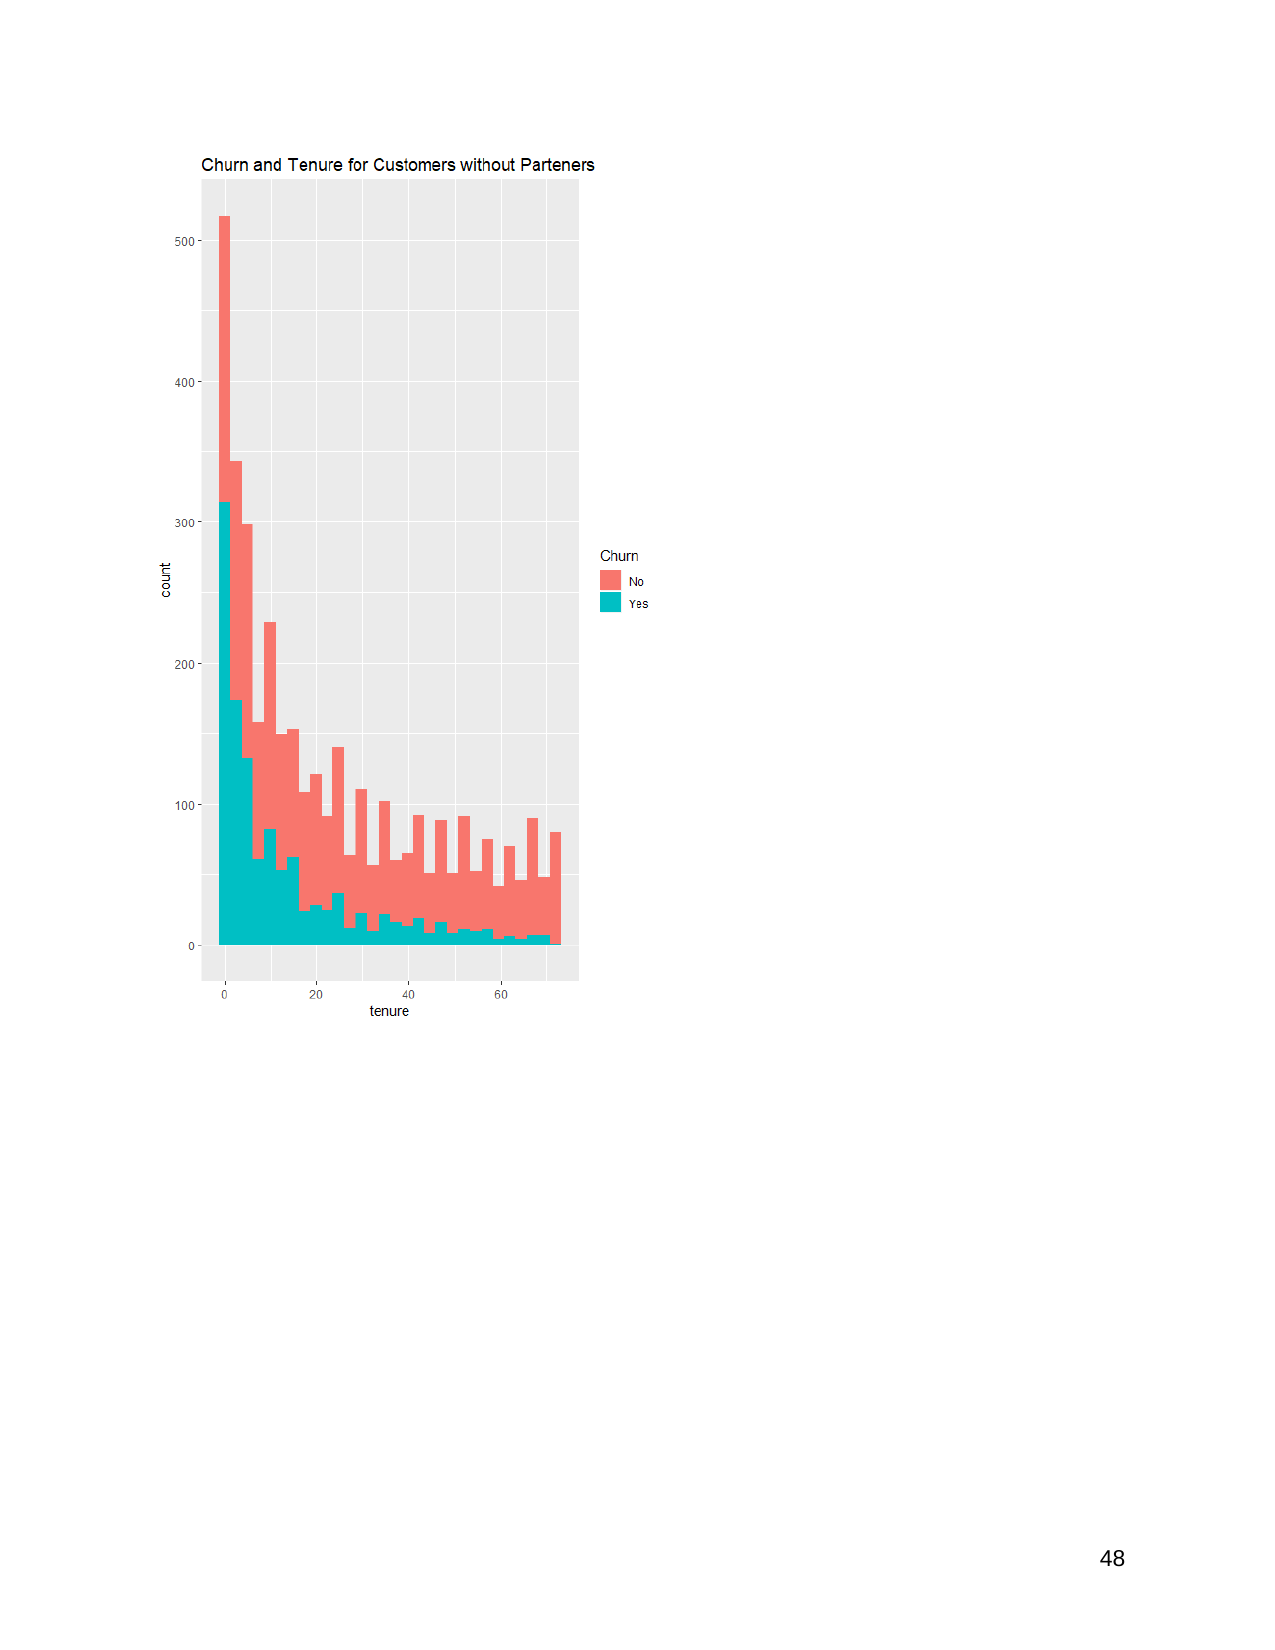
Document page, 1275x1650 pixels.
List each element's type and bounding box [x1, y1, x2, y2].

picture [150, 150, 663, 1025]
